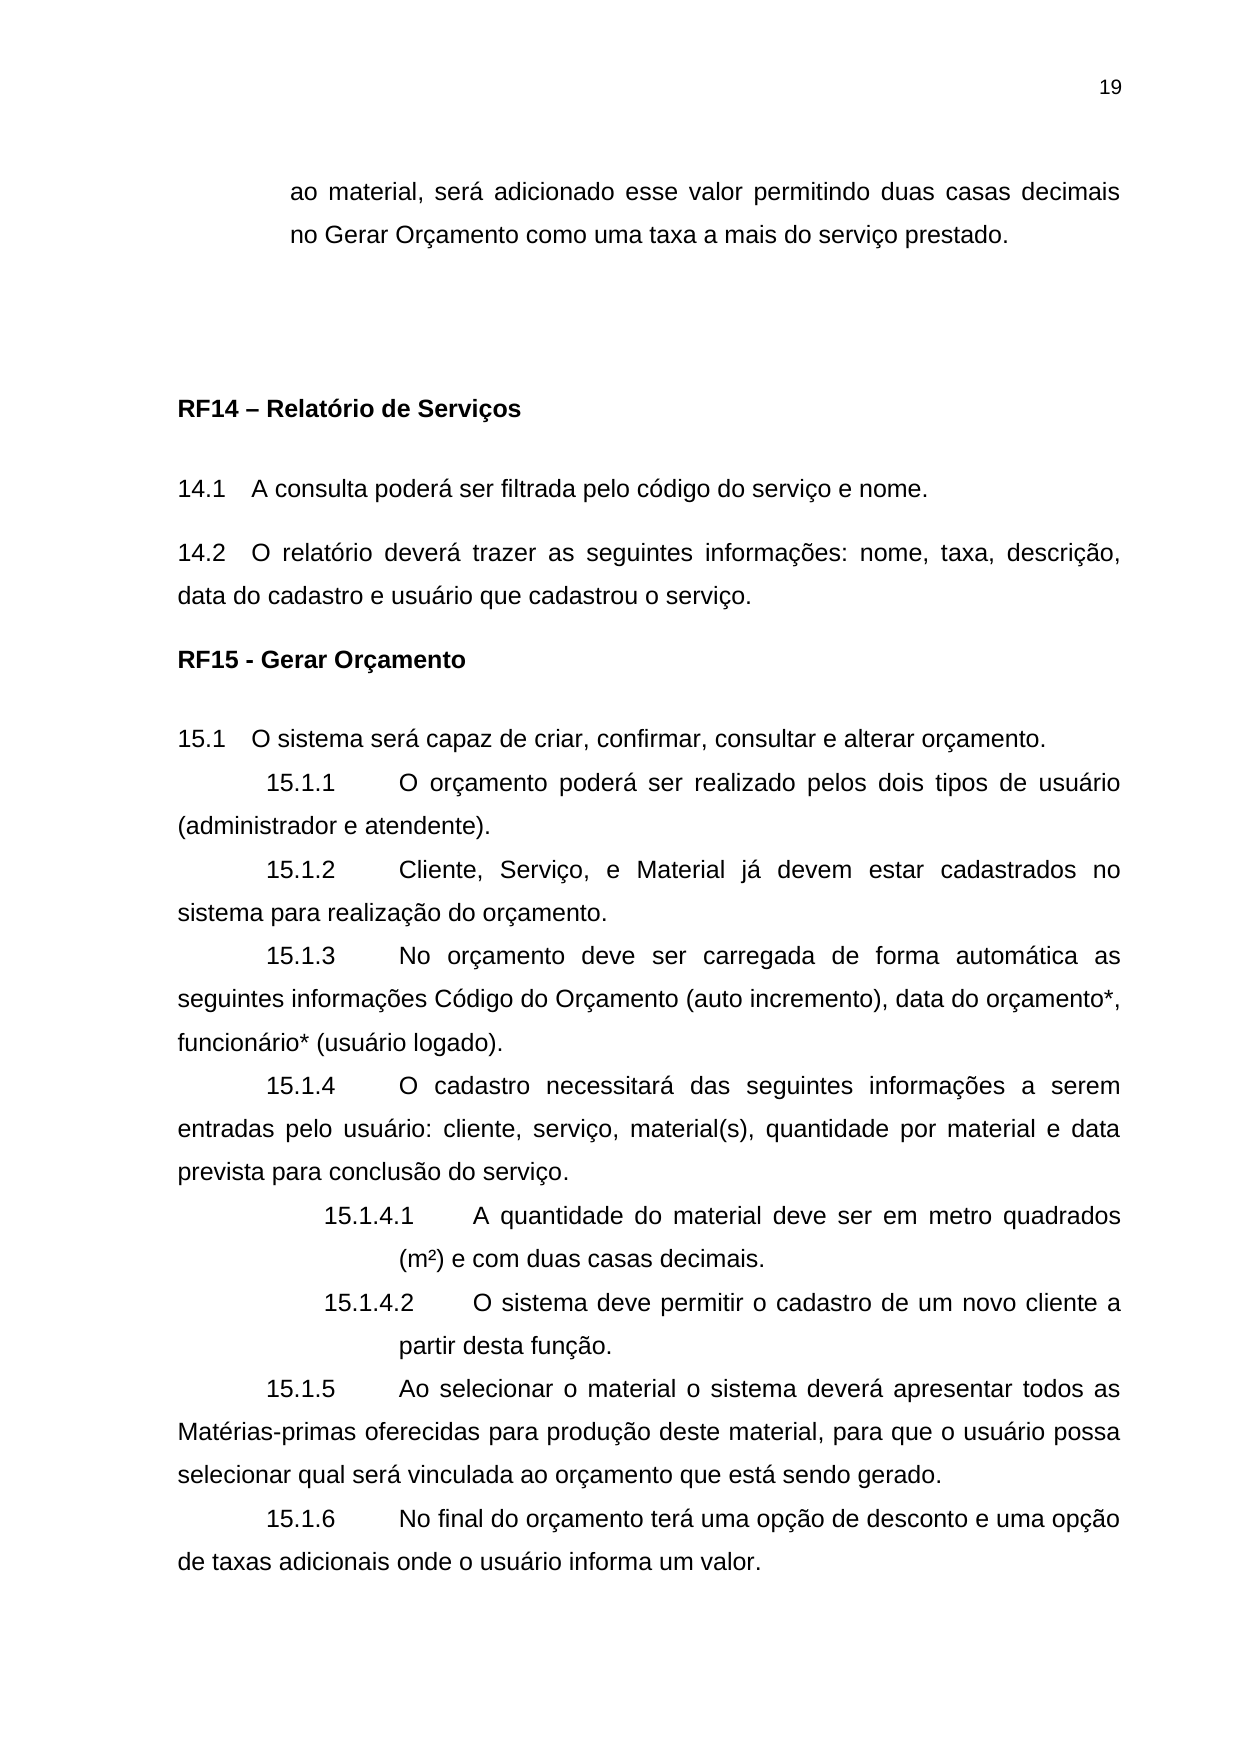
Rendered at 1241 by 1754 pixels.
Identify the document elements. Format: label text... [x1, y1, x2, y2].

subtitle RF14 – Relatório de Serviços [177, 394, 1122, 423]
list O sistema será capaz de criar, confirmar, consultar e alterar orçamento. [177, 724, 1122, 753]
list A quantidade do material deve ser em metro quadrados (m²) e com duas casas decimais. [324, 1201, 1122, 1273]
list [215, 177, 1122, 249]
list O relatório deverá trazer as seguintes informações: nome, taxa, descrição, data do cadastro e usuário que cadastrou o serviço. [177, 538, 1122, 610]
list Cliente, Serviço, e Material já devem estar cadastrados no sistema para realização do orçamento. [177, 855, 1122, 927]
list O orçamento poderá ser realizado pelos dois tipos de usuário (administrador e atendente). [177, 768, 1122, 840]
list Ao selecionar o material o sistema deverá apresentar todos as Matérias-primas oferecidas para produção deste material, para que o usuário possa selecionar qual será vinculada ao orçamento que está sendo gerado. [177, 1374, 1122, 1489]
list No orçamento deve ser carregada de forma automática as seguintes informações Código do Orçamento (auto incremento), data do orçamento*, funcionário* (usuário logado). [177, 941, 1122, 1056]
list O sistema deve permitir o cadastro de um novo cliente a partir desta função. [324, 1288, 1122, 1359]
list No final do orçamento terá uma opção de desconto e uma opção de taxas adicionais onde o usuário informa um valor. [177, 1504, 1122, 1576]
list A consulta poderá ser filtrada pelo código do serviço e nome. [177, 474, 1122, 503]
subtitle RF15 - Gerar Orçamento [177, 645, 1122, 674]
list O cadastro necessitará das seguintes informações a serem entradas pelo usuário: cliente, serviço, material(s), quantidade por material e data prevista para conclusão do serviço. [177, 1071, 1122, 1186]
